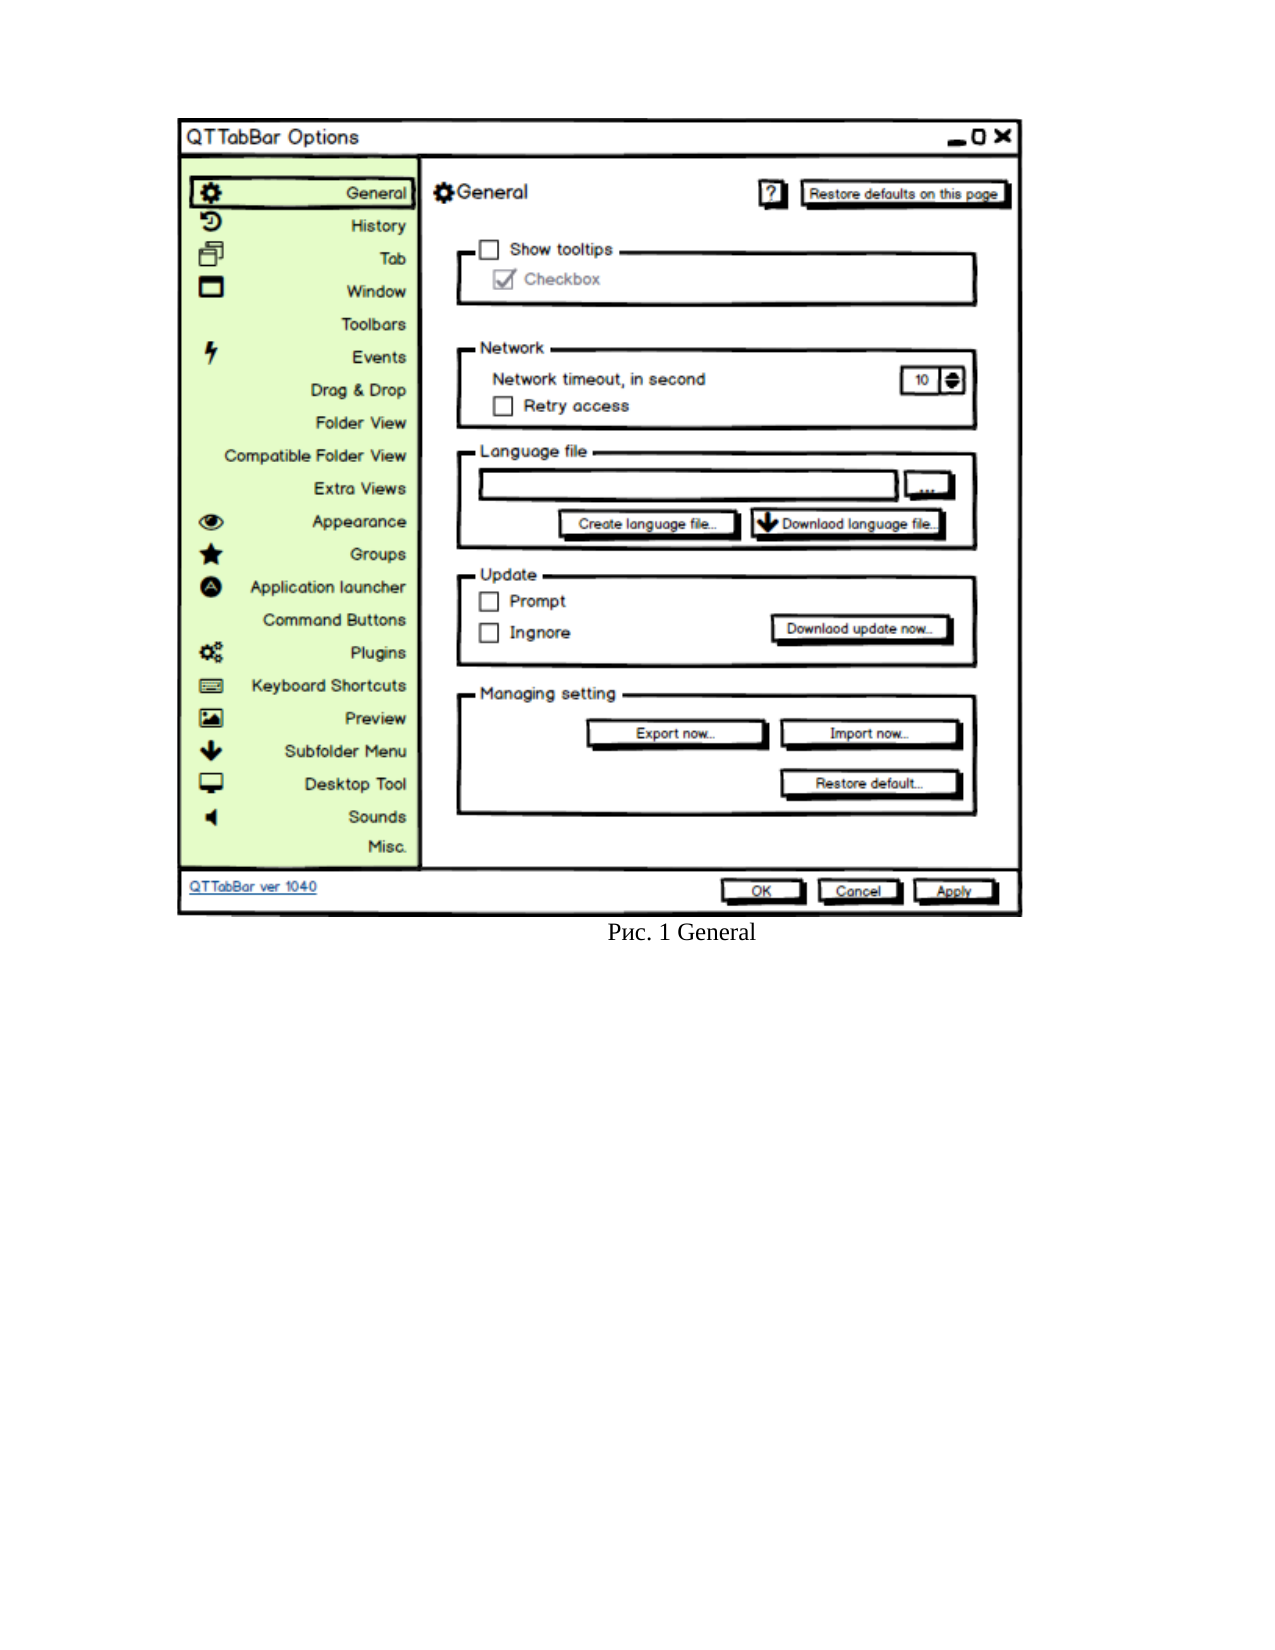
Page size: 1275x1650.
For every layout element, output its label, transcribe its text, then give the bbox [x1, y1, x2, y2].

text Рис. 1 General [177, 917, 1186, 946]
picture [177, 118, 1023, 917]
